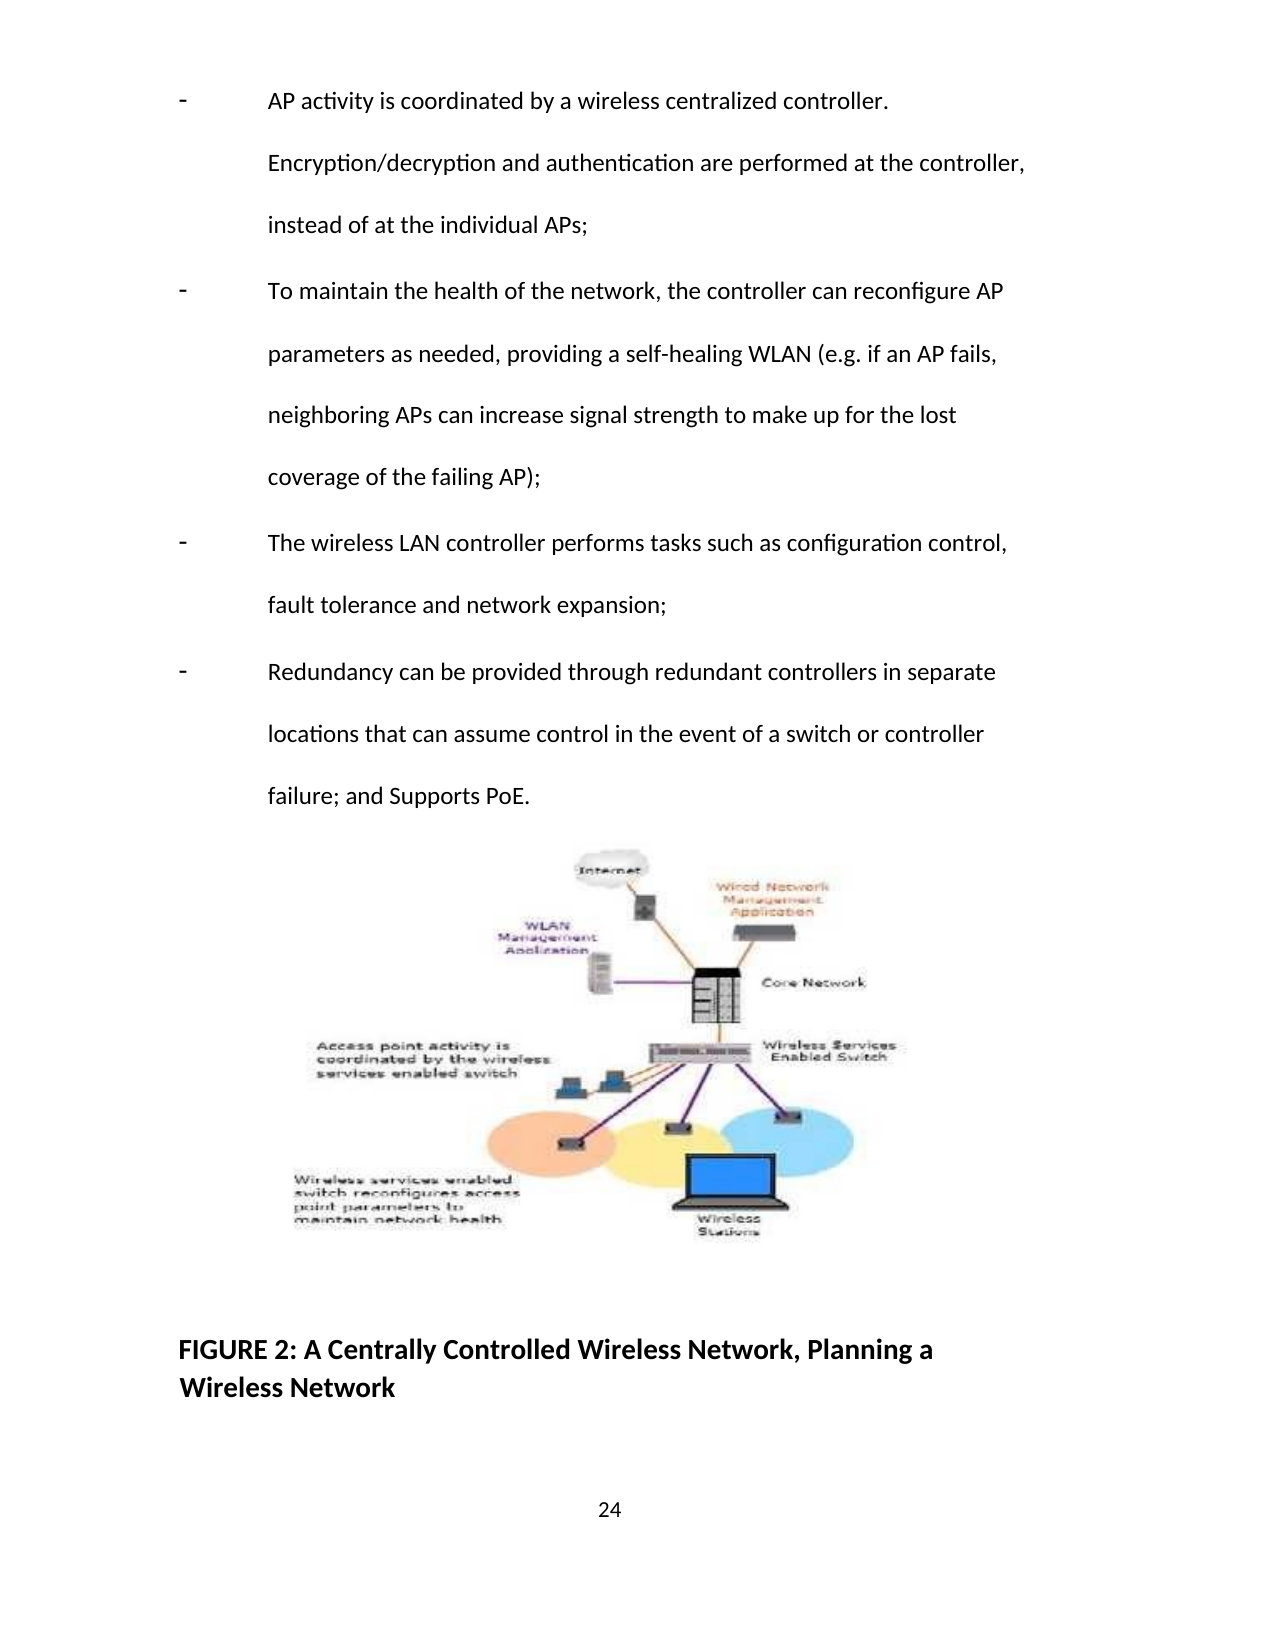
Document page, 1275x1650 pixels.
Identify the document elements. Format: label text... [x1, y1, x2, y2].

text FIGURE 2: A Centrally Controlled Wireless Network, Planning a Wireless Network [178, 1331, 1042, 1405]
list Redundancy can be provided through redundant controllers in separate locations that can assume control in the event of a switch or controller failure; and Supports PoE. [178, 652, 1040, 810]
list To maintain the health of the network, the controller can reconfigure AP parameters as needed, providing a self-healing WLAN (e.g. if an AP fails, neighboring APs can increase signal strength to make up for the lost coverage of the failing AP); [178, 271, 1040, 491]
picture [280, 842, 914, 1245]
list AP activity is coordinated by a wireless centralized controller. Encryption/decryption and authentication are performed at the controller, instead of at the individual APs; [178, 81, 1040, 239]
list The wireless LAN controller performs tasks such as configuration control, fault tolerance and network expansion; [178, 523, 1040, 620]
